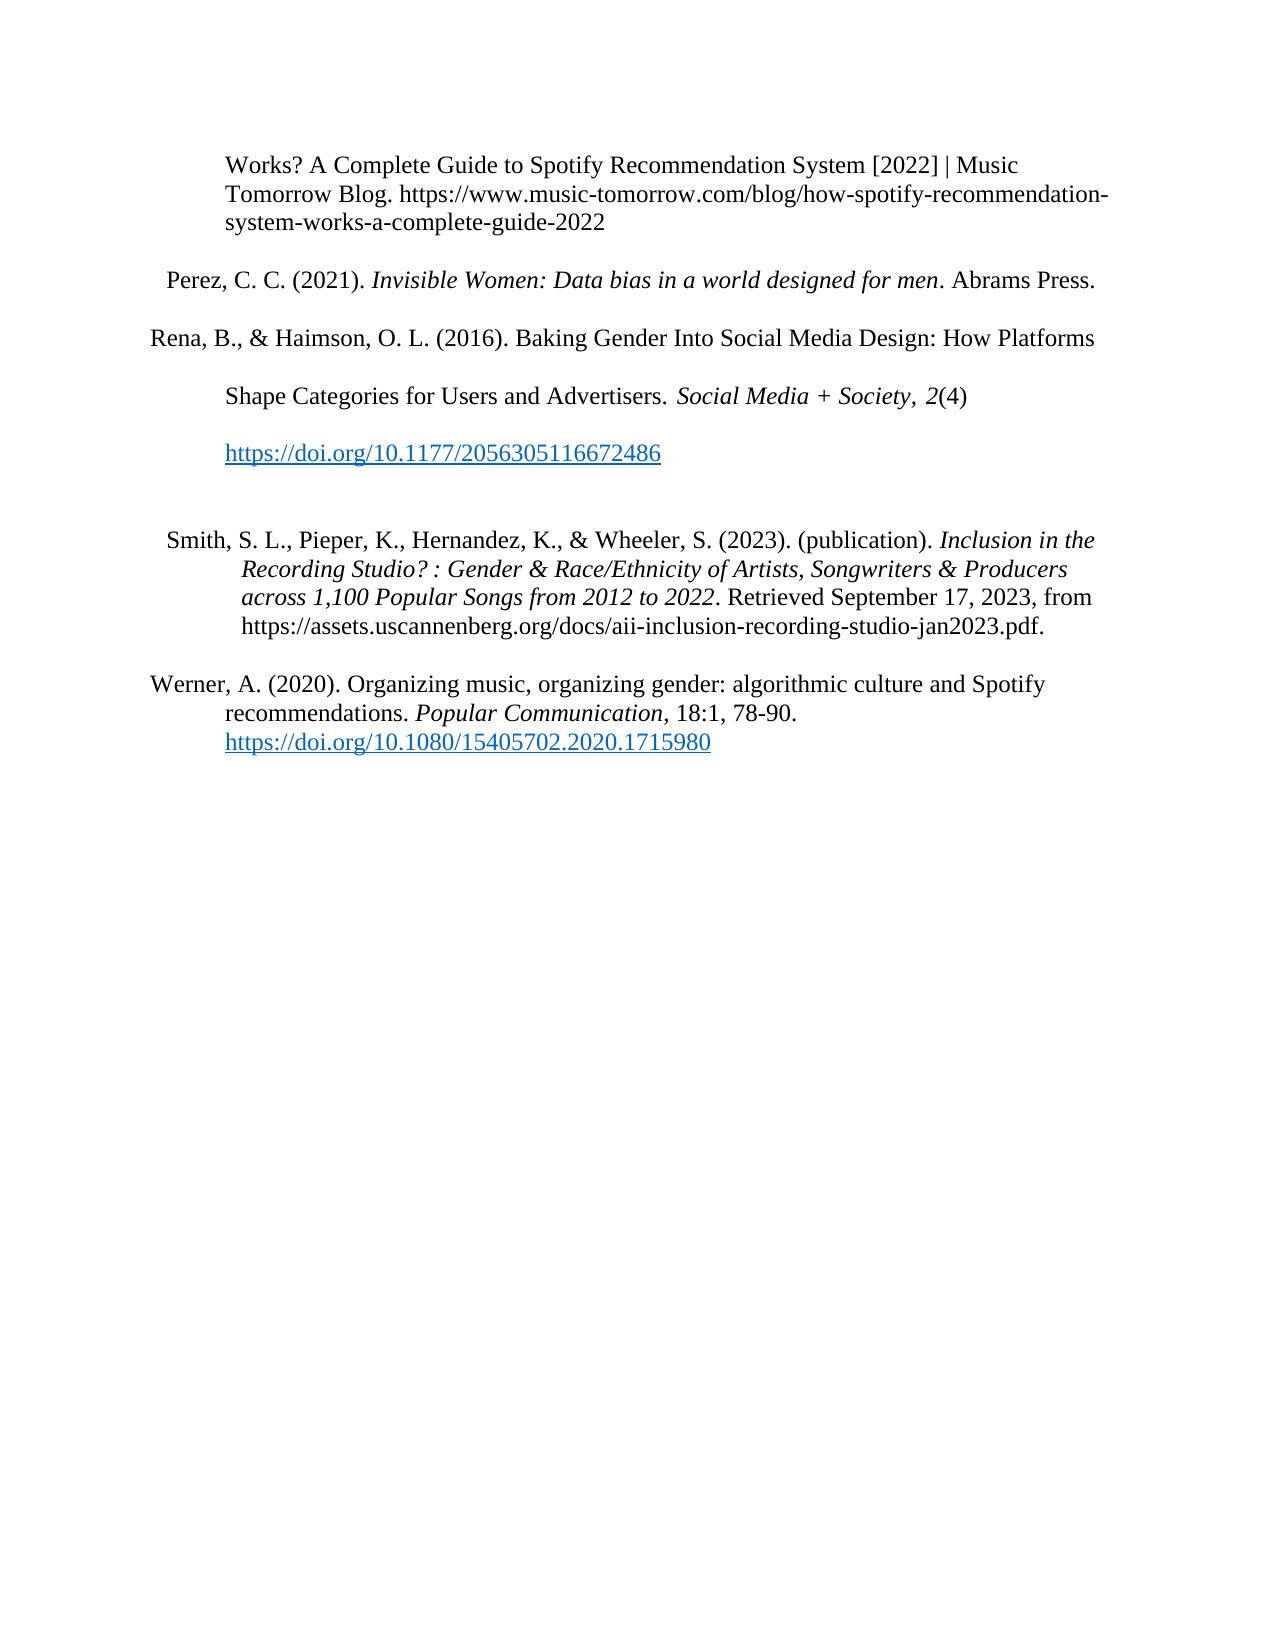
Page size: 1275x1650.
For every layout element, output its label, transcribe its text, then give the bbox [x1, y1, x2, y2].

text Werner, A. (2020). Organizing music, organizing gender: algorithmic culture and Spotify recommendations. Popular Communication, 18:1, 78-90. https://doi.org/ [150, 669, 1125, 755]
text Rena, B., & Haimson, O. L. (2016). Baking Gender Into Social Media Design: How Platforms Shape Categories for Users and Advertisers. Social Media + Society, 2(4) https://doi.org/10.1177/2056305116672486 [150, 323, 1125, 467]
text Perez, C. C. (2021). Invisible Women: Data bias in a world designed for men. Abrams Press. [166, 265, 1125, 294]
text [150, 150, 1125, 236]
text Smith, S. L., Pieper, K., Hernandez, K., & Wheeler, S. (2023). (publication). Inclusion in the Recording Studio? : Gender & Race/Ethnicity of Artists, Songwriters & Producers across 1,100 Popular Songs from 2012 to 2022. Retrieved September 17, 2023, from https://assets.uscannenberg.org/docs/aii-inclusion-recording-studio-jan2023.pdf. [166, 525, 1125, 640]
